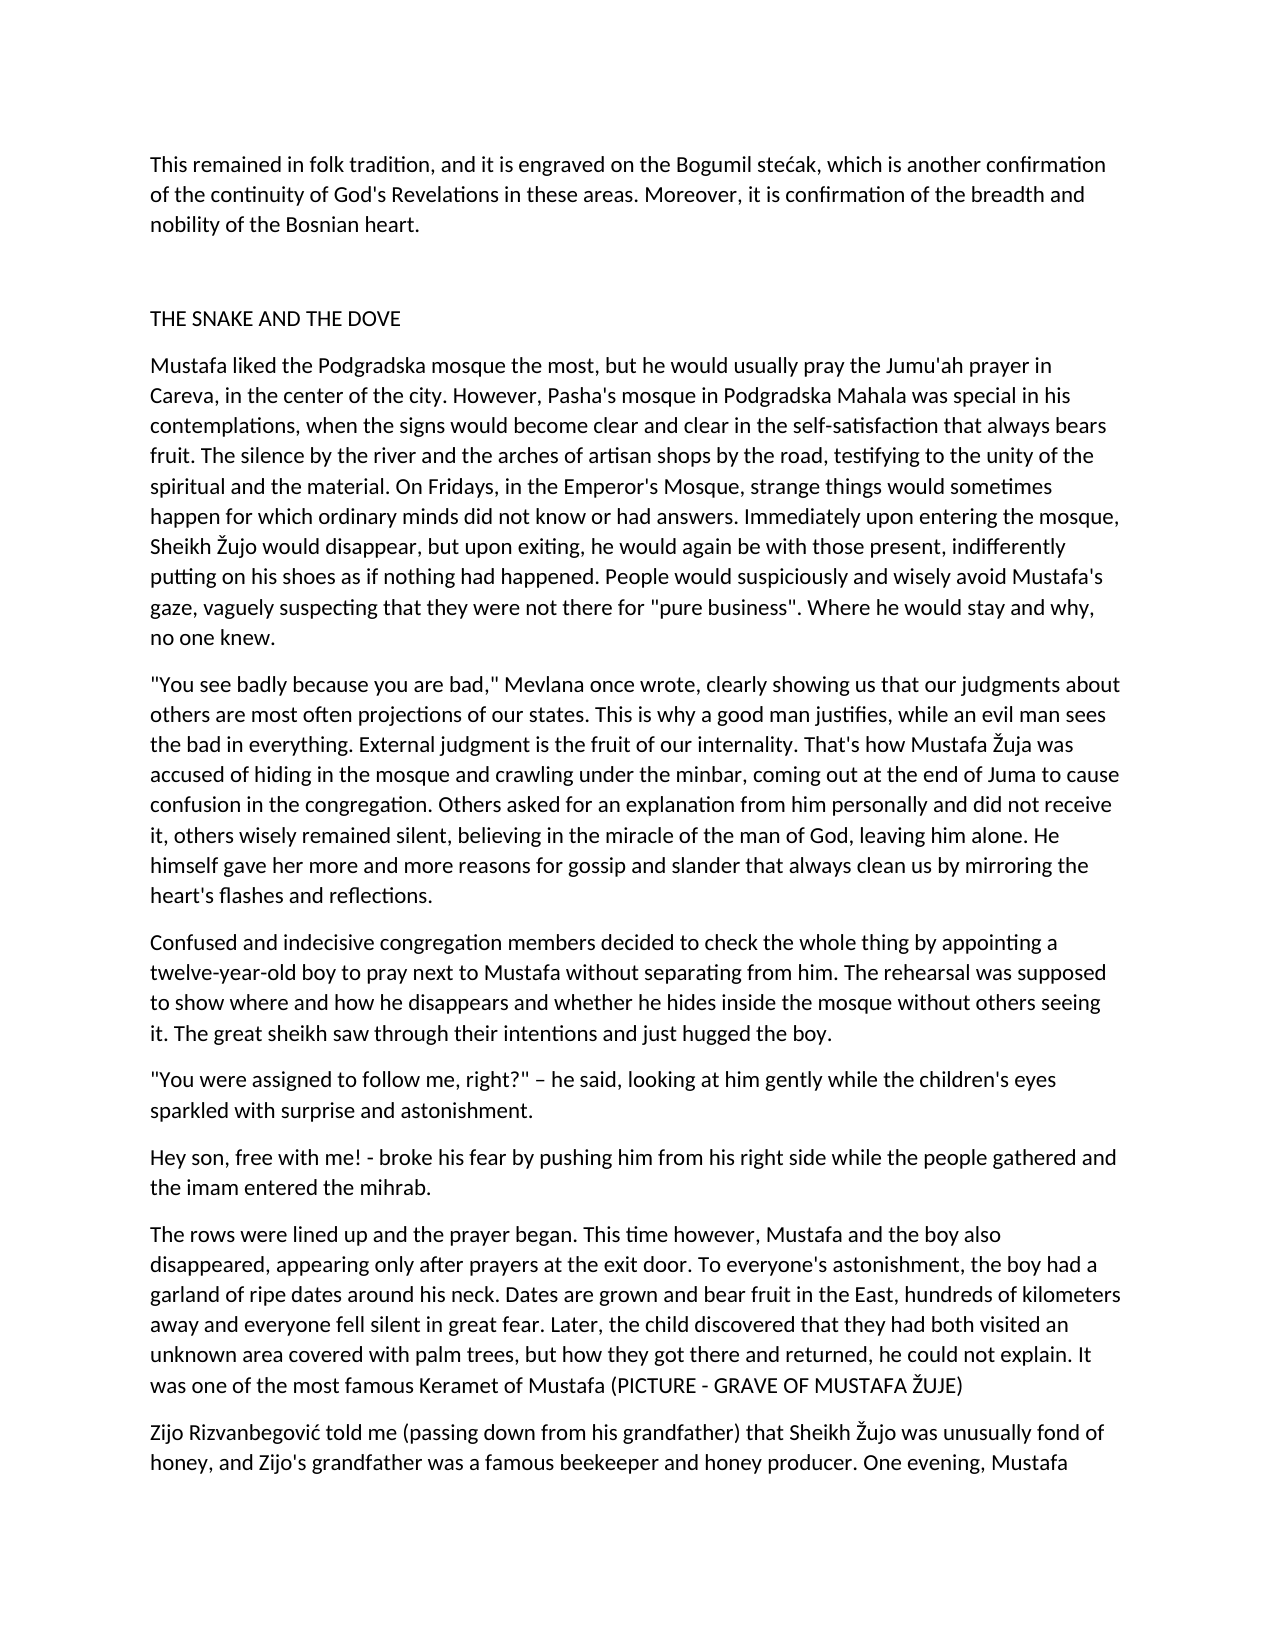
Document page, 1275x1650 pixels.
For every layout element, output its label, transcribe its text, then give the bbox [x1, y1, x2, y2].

text Mustafa liked the Podgradska mosque the most, but he would usually pray the Jumu'ah prayer in Careva, in the center of the city. However, Pasha's mosque in Podgradska Mahala was special in his contemplations, when the signs would become clear and clear in the self-satisfaction that always bears fruit. The silence by the river and the arches of artisan shops by the road, testifying to the unity of the spiritual and the material. On Fridays, in the Emperor's Mosque, strange things would sometimes happen for which ordinary minds did not know or had answers. Immediately upon entering the mosque, Sheikh Žujo would disappear, but upon exiting, he would again be with those present, indifferently putting on his shoes as if nothing had happened. People would suspiciously and wisely avoid Mustafa's gaze, vaguely suspecting that they were not there for "pure business". Where he would stay and why, no one knew. [150, 351, 1125, 651]
text THE SNAKE AND THE DOVE [150, 304, 1125, 332]
text This remained in folk tradition, and it is engraved on the Bogumil stećak, which is another confirmation of the continuity of God's Revelations in these areas. Moreover, it is confirmation of the breadth and nobility of the Bosnian heart. [150, 150, 1125, 238]
text Confused and indecisive congregation members decided to check the whole thing by appointing a twelve-year-old boy to pray next to Mustafa without separating from him. The rehearsal was supposed to show where and how he disappears and whether he hides inside the mosque without others seeing it. The great sheikh saw through their intentions and just hugged the boy. [150, 928, 1125, 1047]
text "You see badly because you are bad," Mevlana once wrote, clearly showing us that our judgments about others are most often projections of our states. This is why a good man justifies, while an evil man sees the bad in everything. External judgment is the fruit of our internality. That's how Mustafa Žuja was accused of hiding in the mosque and crawling under the minbar, coming out at the end of Juma to cause confusion in the congregation. Others asked for an explanation from him personally and did not receive it, others wisely remained silent, believing in the miracle of the man of God, leaving him alone. He himself gave her more and more reasons for gossip and slander that always clean us by mirroring the heart's flashes and reflections. [150, 670, 1125, 909]
text The rows were lined up and the prayer began. This time however, Mustafa and the boy also disappeared, appearing only after prayers at the exit door. To everyone's astonishment, the boy had a garland of ripe dates around his neck. Dates are grown and bear fruit in the East, hundreds of kilometers away and everyone fell silent in great fear. Later, the child discovered that they had both visited an unknown area covered with palm trees, but how they got there and returned, he could not explain. It was one of the most famous Keramet of Mustafa (PICTURE - GRAVE OF MUSTAFA ŽUJE) [150, 1220, 1125, 1399]
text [150, 1418, 1125, 1476]
text Hey son, free with me! - broke his fear by pushing him from his right side while the people gathered and the imam entered the mihrab. [150, 1143, 1125, 1201]
text "You were assigned to follow me, right?" – he said, looking at him gently while the children's eyes sparkled with surprise and astonishment. [150, 1066, 1125, 1124]
